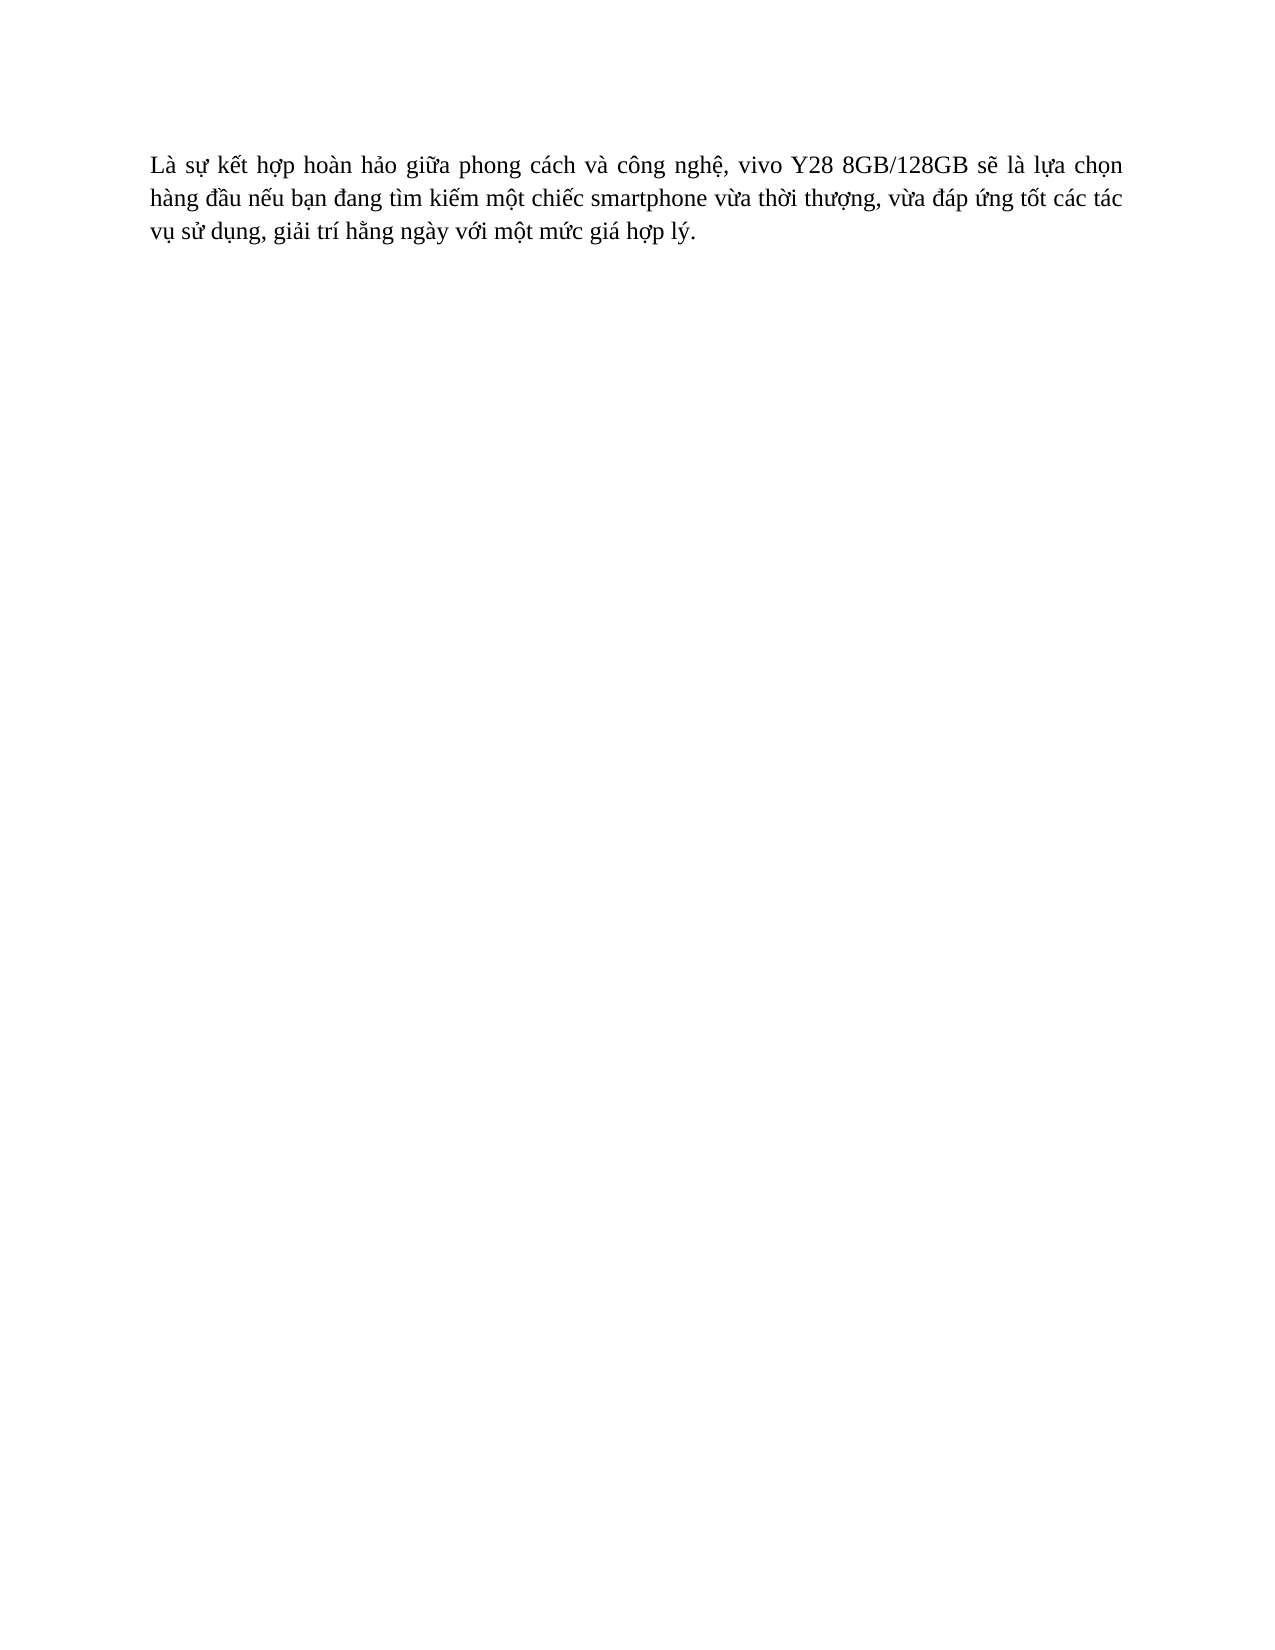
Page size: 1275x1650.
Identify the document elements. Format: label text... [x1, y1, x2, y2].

text Là sự kết hợp hoàn hảo giữa phong cách và công nghệ, vivo Y28 8GB/128GB sẽ là lựa chọn hàng đầu nếu bạn đang tìm kiếm một chiếc smartphone vừa thời thượng, vừa đáp ứng tốt các tác vụ sử dụng, giải trí hằng ngày với một mức giá hợp lý. [150, 150, 1125, 245]
